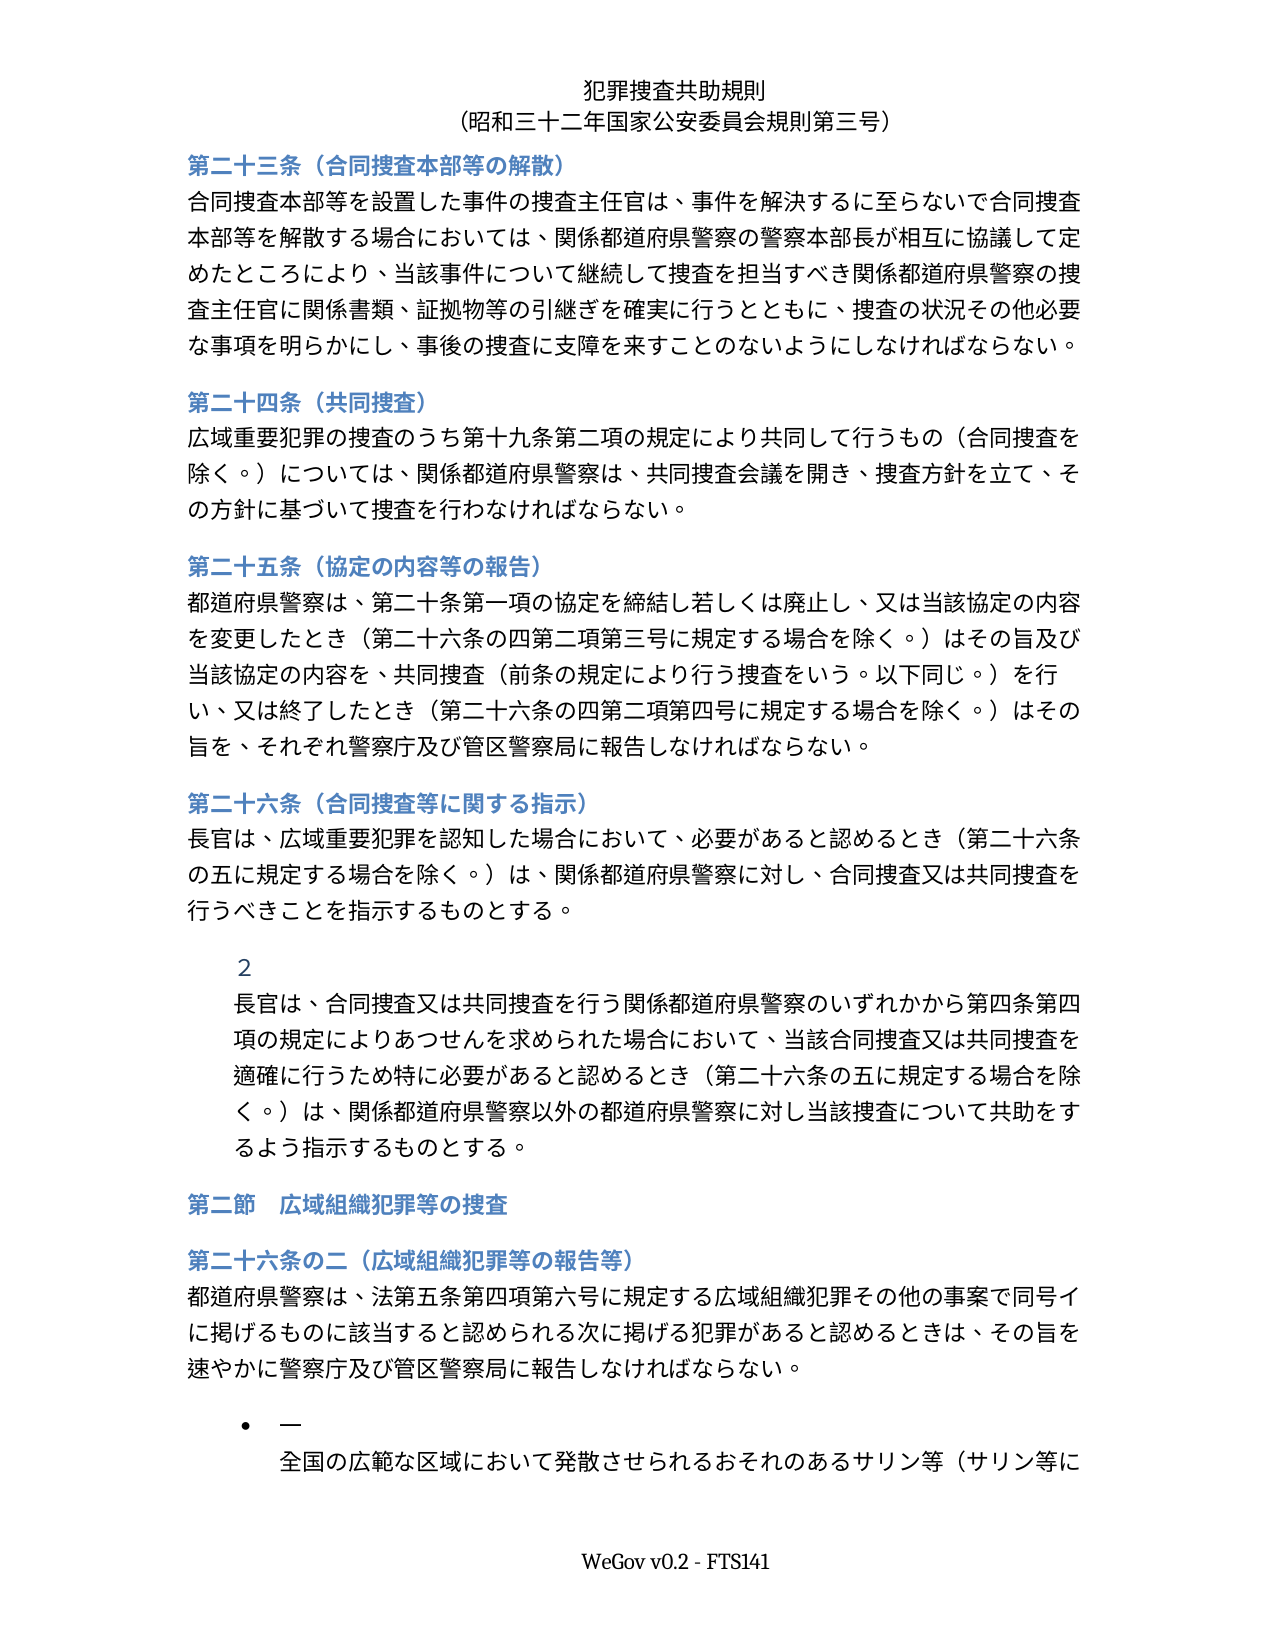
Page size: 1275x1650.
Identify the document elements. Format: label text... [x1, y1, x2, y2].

subtitle 第二十三条（合同捜査本部等の解散） [187, 150, 1087, 181]
subtitle 第二節 広域組織犯罪等の捜査 [187, 1188, 1087, 1220]
text 都道府県警察は、第二十条第一項の協定を締結し若しくは廃止し、又は当該協定の内容を変更したとき（第二十六条の四第二項第三号に規定する場合を除く。）はその旨及び当該協定の内容を、共同捜査（前条の規定により行う捜査をいう。以下同じ。）を行い、又は終了したとき（第二十六条の四第二項第四号に規定する場合を除く。）はその旨を、それぞれ警察庁及び管区警察局に報告しなければならない。 [187, 587, 1087, 762]
subtitle 第二十四条（共同捜査） [187, 386, 1087, 418]
list 一 全国の広範な区域において発散させられるおそれのあるサリン等（サリン等による人身被害の防止に関する法律（平成七年法律第七十八号）第二条に規定するサリン等をいう。）に係る製造その他の行為に係る犯罪 [242, 1410, 1087, 1477]
subtitle 第二十六条の二（広域組織犯罪等の報告等） [187, 1245, 1087, 1277]
subtitle 第二十六条（合同捜査等に関する指示） [187, 787, 1087, 819]
text 長官は、合同捜査又は共同捜査を行う関係都道府県警察のいずれかから第四条第四項の規定によりあつせんを求められた場合において、当該合同捜査又は共同捜査を適確に行うため特に必要があると認めるとき（第二十六条の五に規定する場合を除く。）は、関係都道府県警察以外の都道府県警察に対し当該捜査について共助をするよう指示するものとする。 [233, 988, 1087, 1163]
subtitle 第二十五条（協定の内容等の報告） [187, 551, 1087, 582]
text 合同捜査本部等を設置した事件の捜査主任官は、事件を解決するに至らないで合同捜査本部等を解散する場合においては、関係都道府県警察の警察本部長が相互に協議して定めたところにより、当該事件について継続して捜査を担当すべき関係都道府県警察の捜査主任官に関係書類、証拠物等の引継ぎを確実に行うとともに、捜査の状況その他必要な事項を明らかにし、事後の捜査に支障を来すことのないようにしなければならない。 [187, 186, 1087, 361]
text 都道府県警察は、法第五条第四項第六号に規定する広域組織犯罪その他の事案で同号イに掲げるものに該当すると認められる次に掲げる犯罪があると認めるときは、その旨を速やかに警察庁及び管区警察局に報告しなければならない。 [187, 1281, 1087, 1384]
text 広域重要犯罪の捜査のうち第十九条第二項の規定により共同して行うもの（合同捜査を除く。）については、関係都道府県警察は、共同捜査会議を開き、捜査方針を立て、その方針に基づいて捜査を行わなければならない。 [187, 422, 1087, 526]
text 長官は、広域重要犯罪を認知した場合において、必要があると認めるとき（第二十六条の五に規定する場合を除く。）は、関係都道府県警察に対し、合同捜査又は共同捜査を行うべきことを指示するものとする。 [187, 823, 1087, 927]
subtitle ２ [233, 952, 1087, 983]
